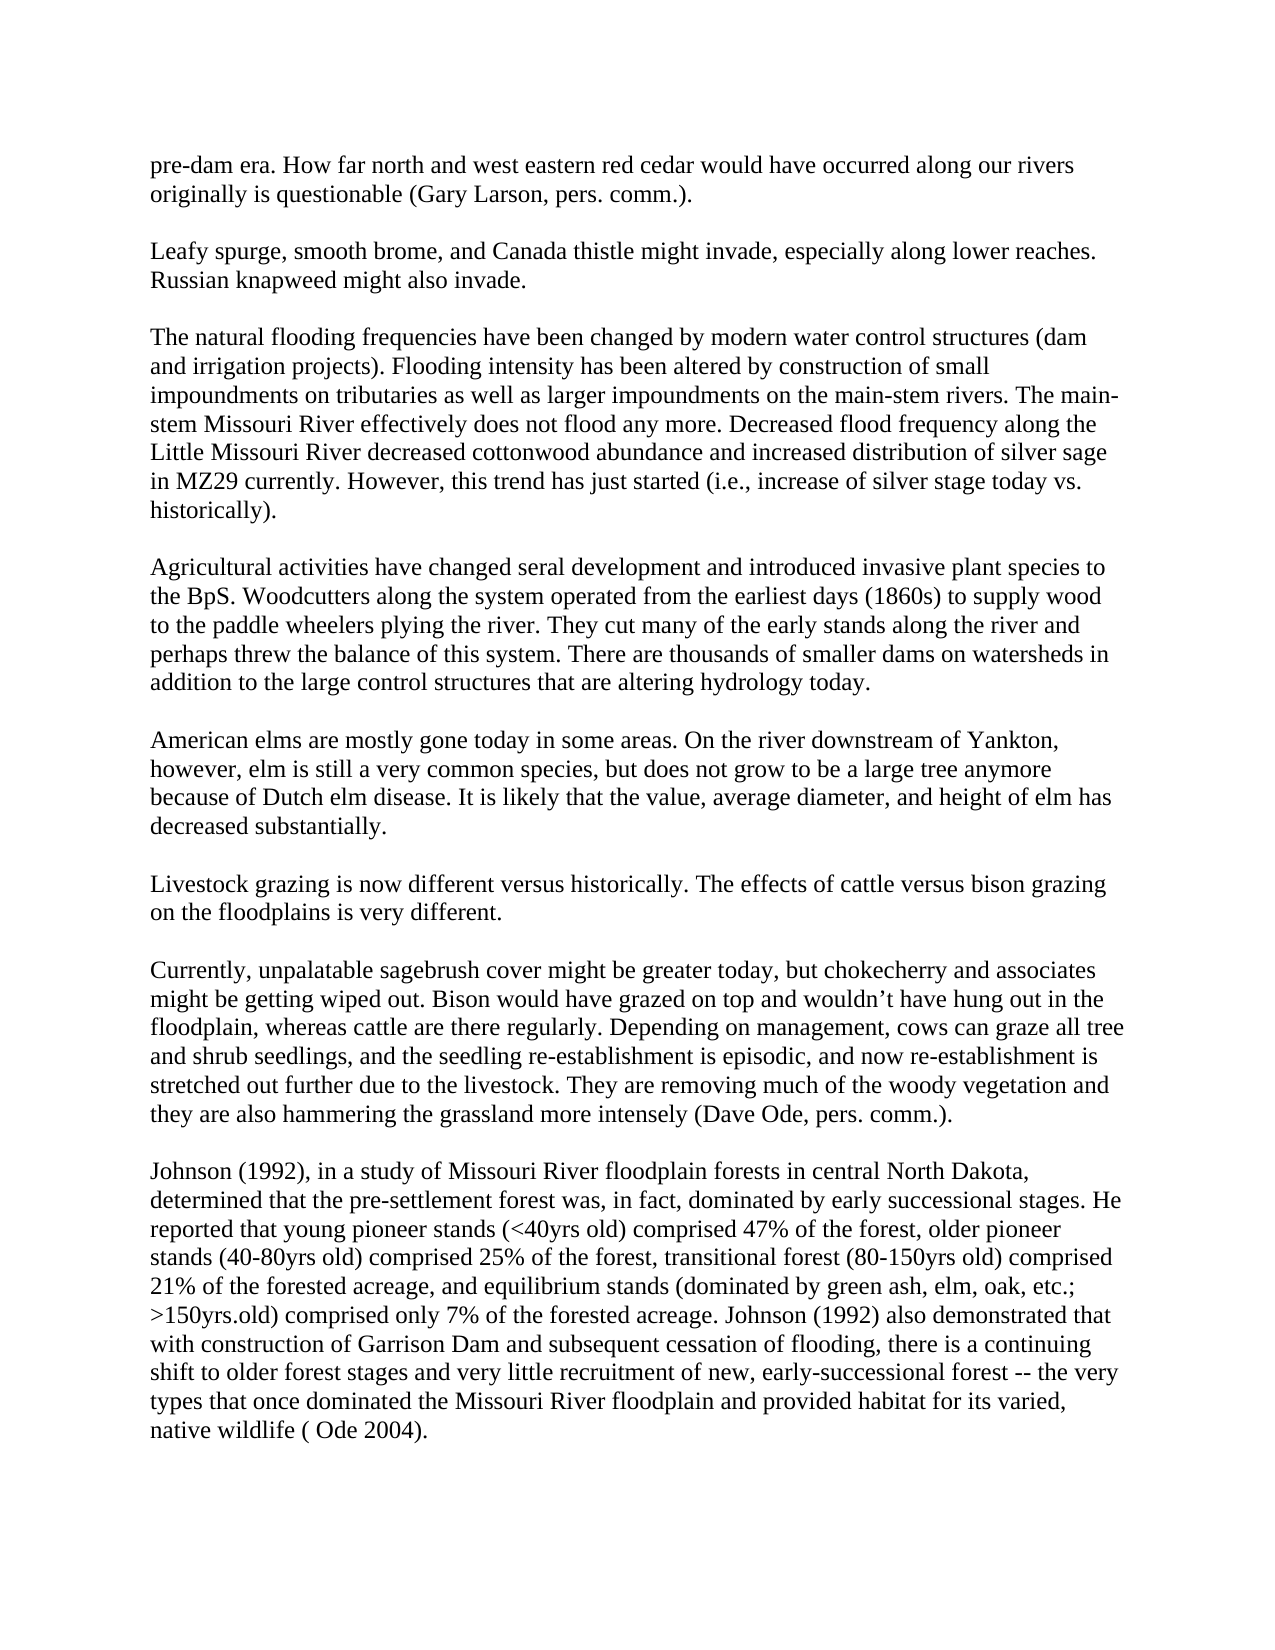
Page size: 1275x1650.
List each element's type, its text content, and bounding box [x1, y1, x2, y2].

text Currently, unpalatable sagebrush cover might be greater today, but chokecherry and associates might be getting wiped out. Bison would have grazed on top and wouldn’t have hung out in the floodplain, whereas cattle are there regularly. Depending on management, cows can graze all tree and shrub seedlings, and the seedling re-establishment is episodic, and now re-establishment is stretched out further due to the livestock. They are removing much of the woody vegetation and they are also hammering the grassland more intensely (Dave Ode, pers. comm.). [150, 955, 1125, 1127]
text Johnson (1992), in a study of Missouri River floodplain forests in central North Dakota, determined that the pre-settlement forest was, in fact, dominated by early successional stages. He reported that young pioneer stands (<40yrs old) comprised 47% of the forest, older pioneer stands (40-80yrs old) comprised 25% of the forest, transitional forest (80-150yrs old) comprised 21% of the forested acreage, and equilibrium stands (dominated by green ash, elm, oak, etc.; >150yrs.old) comprised only 7% of the forested acreage. Johnson (1992) also demonstrated that with construction of Garrison Dam and subsequent cessation of flooding, there is a continuing shift to older forest stages and very little recruitment of new, early-successional forest -- the very types that once dominated the Missouri River floodplain and provided habitat for its varied, native wildlife ( Ode 2004). [150, 1156, 1125, 1444]
text American elms are mostly gone today in some areas. On the river downstream of Yankton, however, elm is still a very common species, but does not grow to be a large tree anymore because of Dutch elm disease. It is likely that the value, average diameter, and height of elm has decreased substantially. [150, 725, 1125, 840]
text Leafy spurge, smooth brome, and Canada thistle might invade, especially along lower reaches. Russian knapweed might also invade. [150, 236, 1125, 294]
text The natural flooding frequencies have been changed by modern water control structures (dam and irrigation projects). Flooding intensity has been altered by construction of small impoundments on tributaries as well as larger impoundments on the main-stem rivers. The main-stem Missouri River effectively does not flood any more. Decreased flood frequency along the Little Missouri River decreased cottonwood abundance and increased distribution of silver sage in MZ29 currently. However, this trend has just started (i.e., increase of silver stage today vs. historically). [150, 322, 1125, 524]
text Livestock grazing is now different versus historically. The effects of cattle versus bison grazing on the floodplains is very different. [150, 869, 1125, 926]
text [150, 150, 1125, 207]
text Agricultural activities have changed seral development and introduced invasive plant species to the BpS. Woodcutters along the system operated from the earliest days (1860s) to supply wood to the paddle wheelers plying the river. They cut many of the early stands along the river and perhaps threw the balance of this system. There are thousands of smaller dams on watersheds in addition to the large control structures that are altering hydrology today. [150, 552, 1125, 696]
